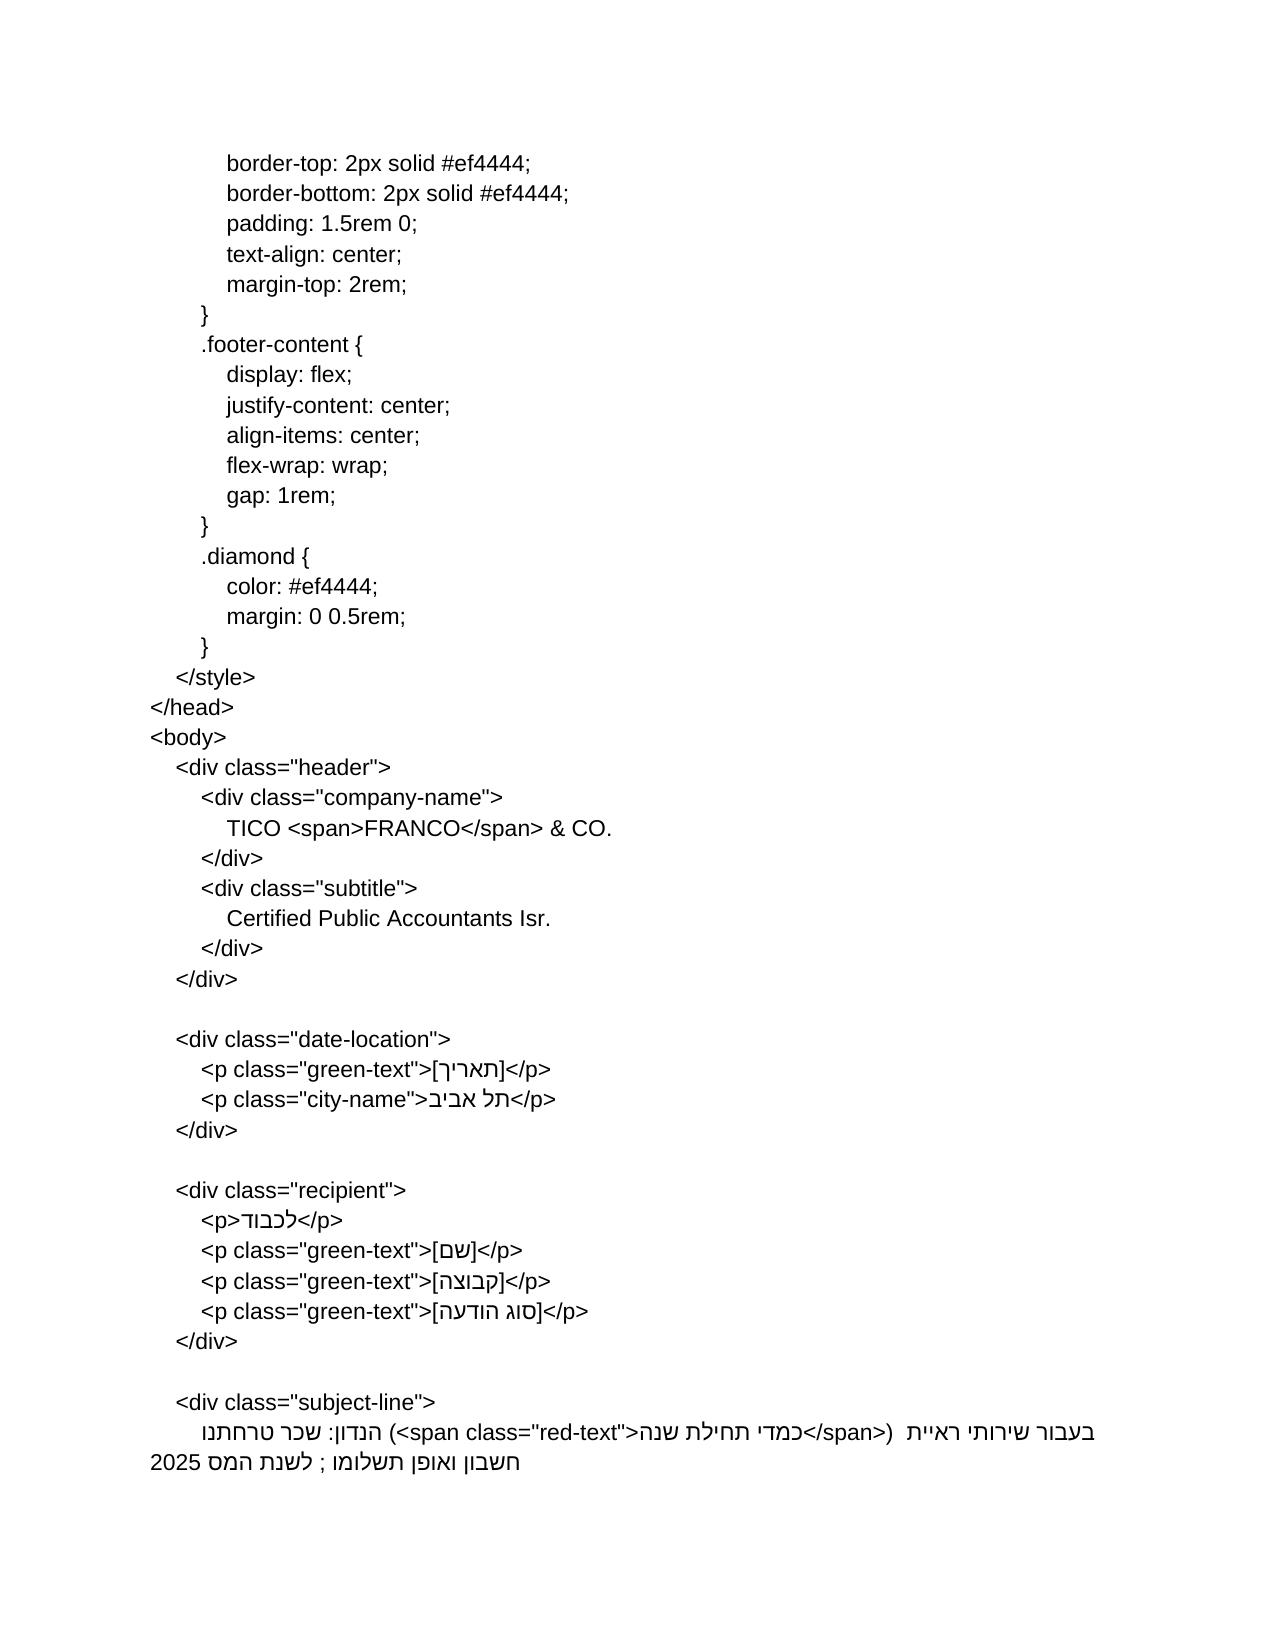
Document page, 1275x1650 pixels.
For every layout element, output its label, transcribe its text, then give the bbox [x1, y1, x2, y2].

text <p class="green-text">[תאריך]</p> [150, 1056, 1125, 1083]
text <p class="green-text">[שם]</p> [150, 1237, 1125, 1264]
text } [150, 512, 1125, 539]
text color: #ef4444; [150, 573, 1125, 599]
text </head> [150, 694, 1125, 720]
text </div> [150, 1328, 1125, 1354]
text <div class="subject-line"> [150, 1388, 1125, 1415]
text <div class="date-location"> [150, 1026, 1125, 1052]
text <p class="green-text">[קבוצה]</p> [150, 1268, 1125, 1294]
text gap: 1rem; [150, 482, 1125, 509]
text <p class="green-text">[סוג הודעה]</p> [150, 1298, 1125, 1324]
text <body> [150, 724, 1125, 750]
text align-items: center; [150, 422, 1125, 448]
text justify-content: center; [150, 392, 1125, 418]
text </div> [150, 935, 1125, 962]
text TICO <span>FRANCO</span> & CO. [150, 814, 1125, 841]
text Certified Public Accountants Isr. [150, 905, 1125, 932]
text </div> [150, 845, 1125, 871]
text padding: 1.5rem 0; [150, 210, 1125, 237]
text <div class="recipient"> [150, 1177, 1125, 1203]
text border-bottom: 2px solid #ef4444; [150, 180, 1125, 207]
text display: flex; [150, 361, 1125, 388]
text margin-top: 2rem; [150, 271, 1125, 297]
text </div> [150, 1117, 1125, 1143]
text <div class="subtitle"> [150, 875, 1125, 901]
text } [150, 301, 1125, 327]
text הנדון: שכר טרחתנו (<span class="red-text">כמדי תחילת שנה</span>) בעבור שירותי ראיית חשבון ואופן תשלומו ; לשנת המס 2025 [150, 1419, 1125, 1475]
text .diamond { [150, 543, 1125, 569]
text .footer-content { [150, 331, 1125, 358]
text <div class="company-name"> [150, 784, 1125, 811]
text <p class="city-name">תל אביב</p> [150, 1086, 1125, 1113]
text border-top: 2px solid #ef4444; [150, 150, 1125, 176]
text </div> [150, 966, 1125, 992]
text margin: 0 0.5rem; [150, 603, 1125, 629]
text </style> [150, 663, 1125, 690]
text text-align: center; [150, 241, 1125, 267]
text } [150, 633, 1125, 660]
text <div class="header"> [150, 754, 1125, 781]
text flex-wrap: wrap; [150, 452, 1125, 478]
text <p>לכבוד</p> [150, 1207, 1125, 1234]
